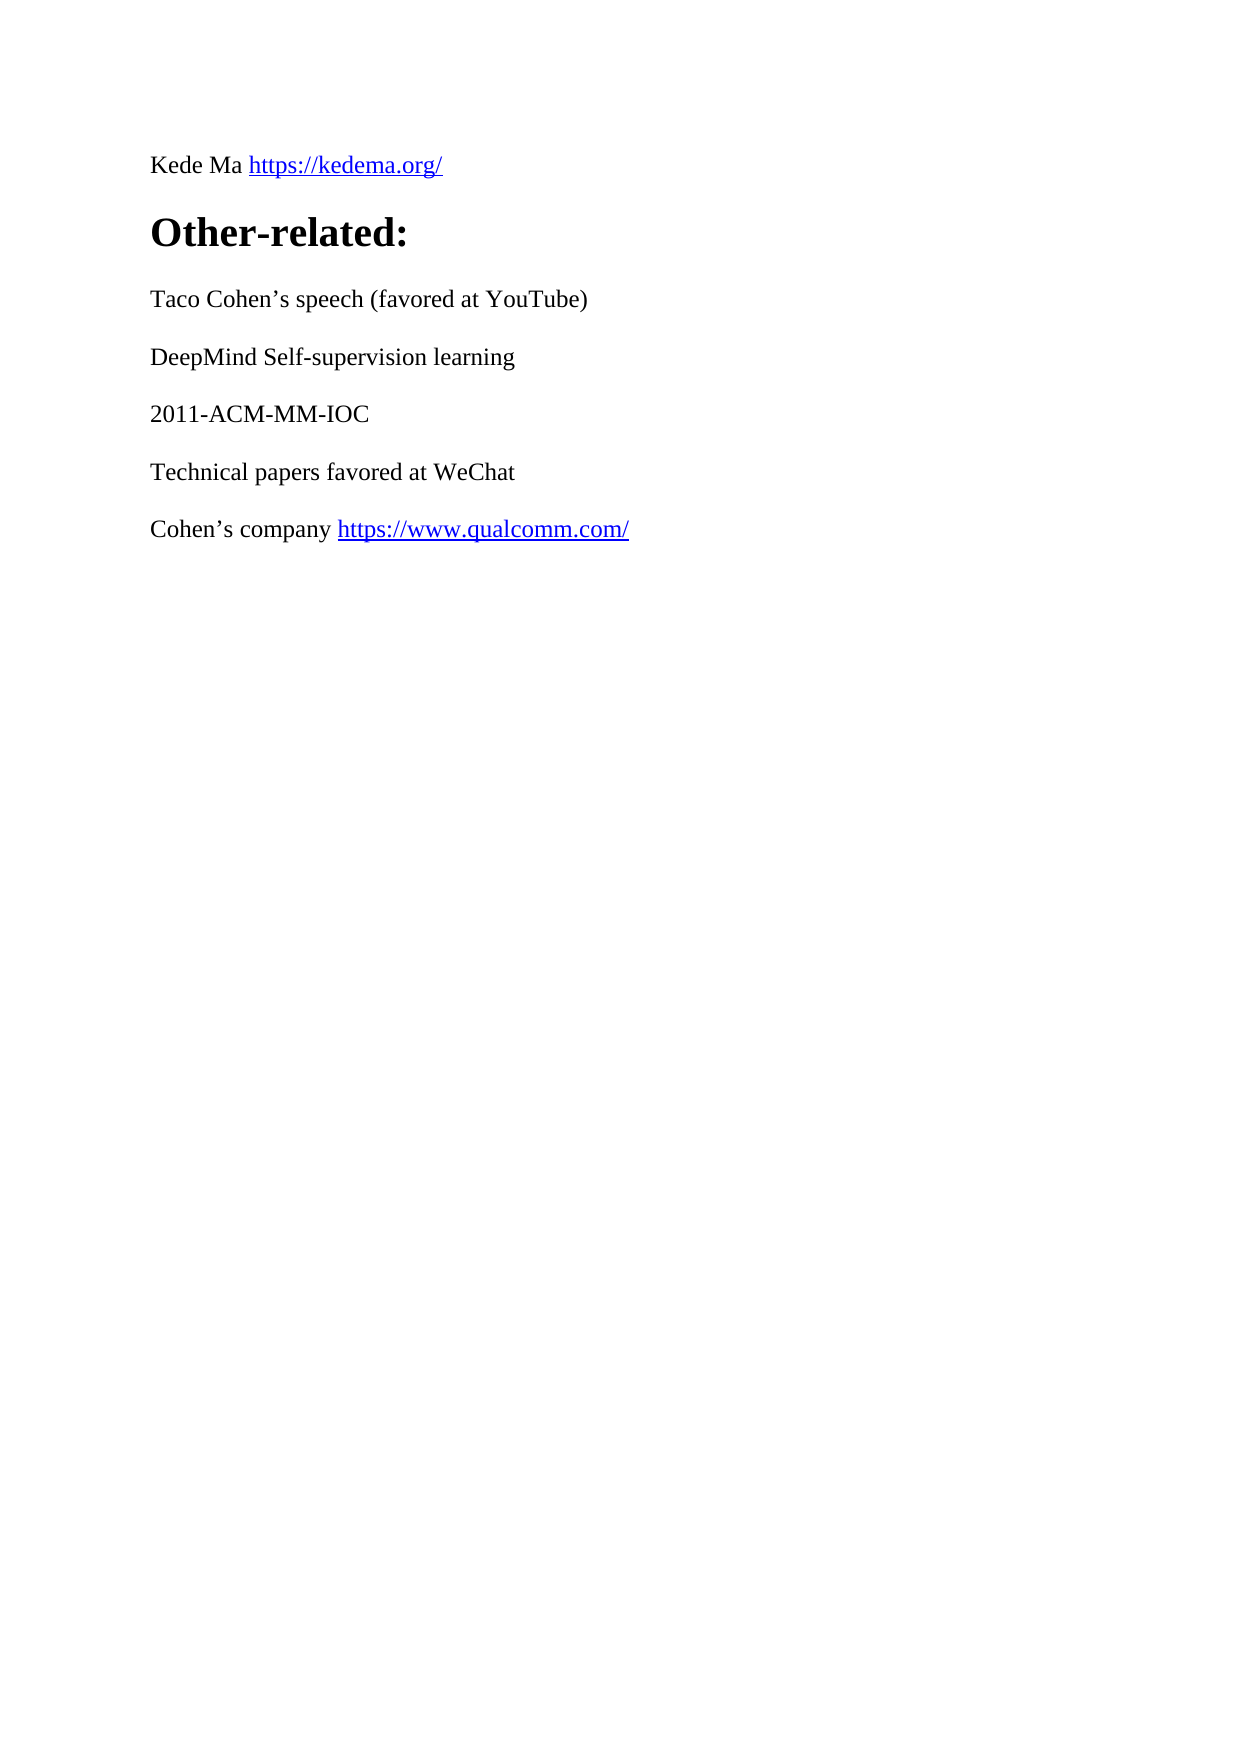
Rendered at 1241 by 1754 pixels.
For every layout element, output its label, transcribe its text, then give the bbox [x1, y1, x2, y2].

text DeepMind Self-supervision learning [150, 342, 1090, 370]
text Technical papers favored at WeChat [150, 457, 1090, 485]
text Taco Cohen’s speech (favored at YouTube) [150, 284, 1090, 313]
text 2011-ACM-MM-IOC [150, 399, 1090, 428]
text Cohen’s company https://www.qualcomm.com/ [150, 514, 1090, 543]
text Other-related: [150, 207, 1090, 255]
text Kede Ma https://kedema.org/ [150, 150, 1090, 179]
